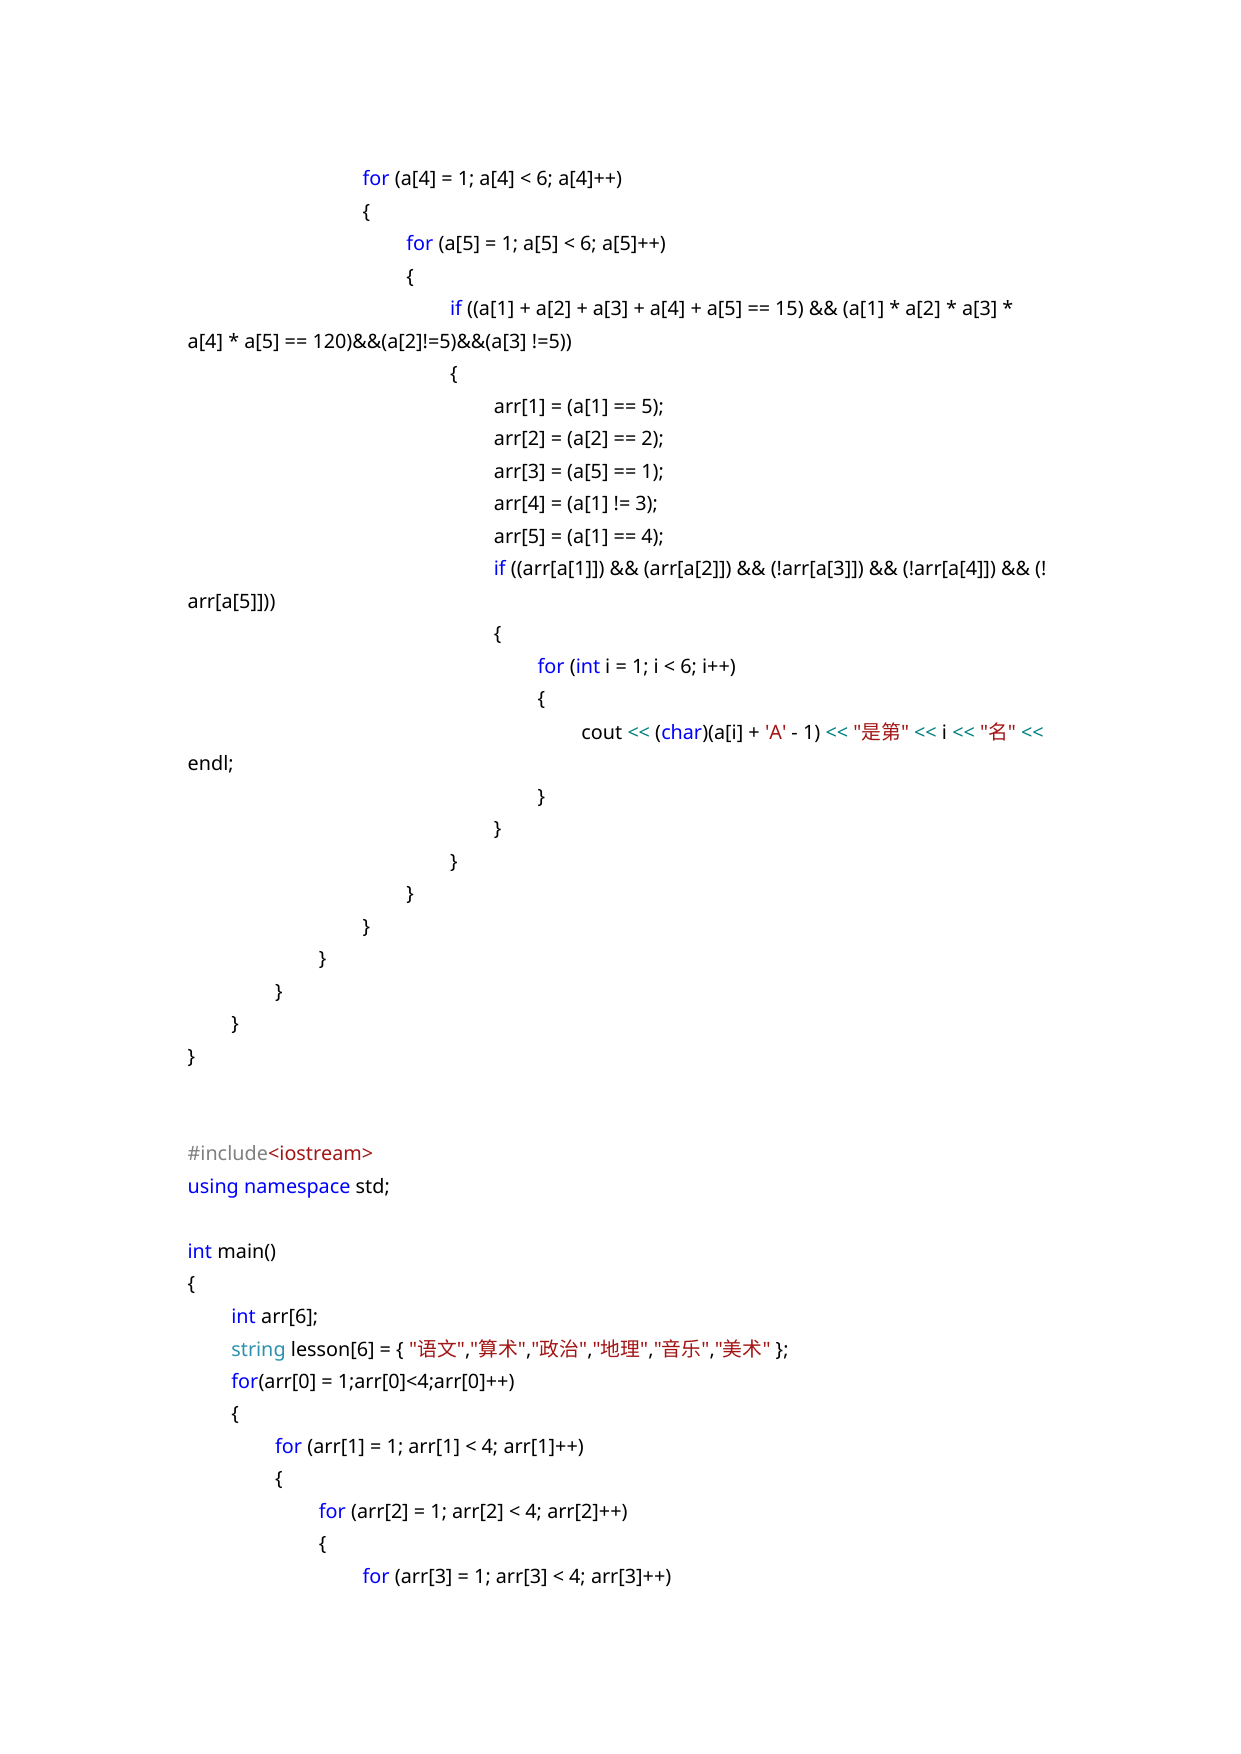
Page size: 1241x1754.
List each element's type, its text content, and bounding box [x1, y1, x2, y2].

text for (int i = 1; i < 6; i++) [187, 649, 1053, 682]
text } [187, 844, 1053, 877]
text #include<iostream> [187, 1137, 1053, 1169]
text int arr[6]; [187, 1299, 1053, 1332]
text for (a[5] = 1; a[5] < 6; a[5]++) [187, 227, 1053, 259]
text { [187, 1527, 1053, 1559]
text for(arr[0] = 1;arr[0]<4;arr[0]++) [187, 1364, 1053, 1397]
text if ((arr[a[1]]) && (arr[a[2]]) && (!arr[a[3]]) && (!arr[a[4]]) && (!arr[a[5]])) [187, 552, 1053, 617]
text } [187, 1039, 1053, 1072]
text { [187, 1397, 1053, 1429]
text cout << (char)(a[i] + 'A' - 1) << "是第" << i << "名" << endl; [187, 714, 1053, 779]
text } [187, 909, 1053, 942]
text { [187, 682, 1053, 714]
text arr[5] = (a[1] == 4); [187, 519, 1053, 552]
text { [187, 194, 1053, 227]
text } [187, 942, 1053, 974]
text for (arr[3] = 1; arr[3] < 4; arr[3]++) [187, 1559, 1053, 1592]
text if ((a[1] + a[2] + a[3] + a[4] + a[5] == 15) && (a[1] * a[2] * a[3] * a[4] * a[5] == 120)&&(a[2]!=5)&&(a[3] !=5)) [187, 292, 1053, 357]
text } [187, 1007, 1053, 1039]
text } [187, 974, 1053, 1007]
text { [187, 357, 1053, 389]
text for (a[4] = 1; a[4] < 6; a[4]++) [187, 162, 1053, 194]
text for (arr[1] = 1; arr[1] < 4; arr[1]++) [187, 1429, 1053, 1462]
text arr[2] = (a[2] == 2); [187, 422, 1053, 454]
text } [187, 779, 1053, 812]
text } [187, 812, 1053, 844]
text arr[1] = (a[1] == 5); [187, 389, 1053, 422]
text arr[4] = (a[1] != 3); [187, 487, 1053, 519]
text { [187, 259, 1053, 292]
text { [187, 1267, 1053, 1299]
text arr[3] = (a[5] == 1); [187, 454, 1053, 487]
text string lesson[6] = { "语文","算术","政治","地理","音乐","美术" }; [187, 1332, 1053, 1364]
text } [187, 877, 1053, 909]
text for (arr[2] = 1; arr[2] < 4; arr[2]++) [187, 1494, 1053, 1527]
text { [187, 617, 1053, 649]
text using namespace std; [187, 1169, 1053, 1202]
text { [187, 1462, 1053, 1494]
text int main() [187, 1234, 1053, 1267]
